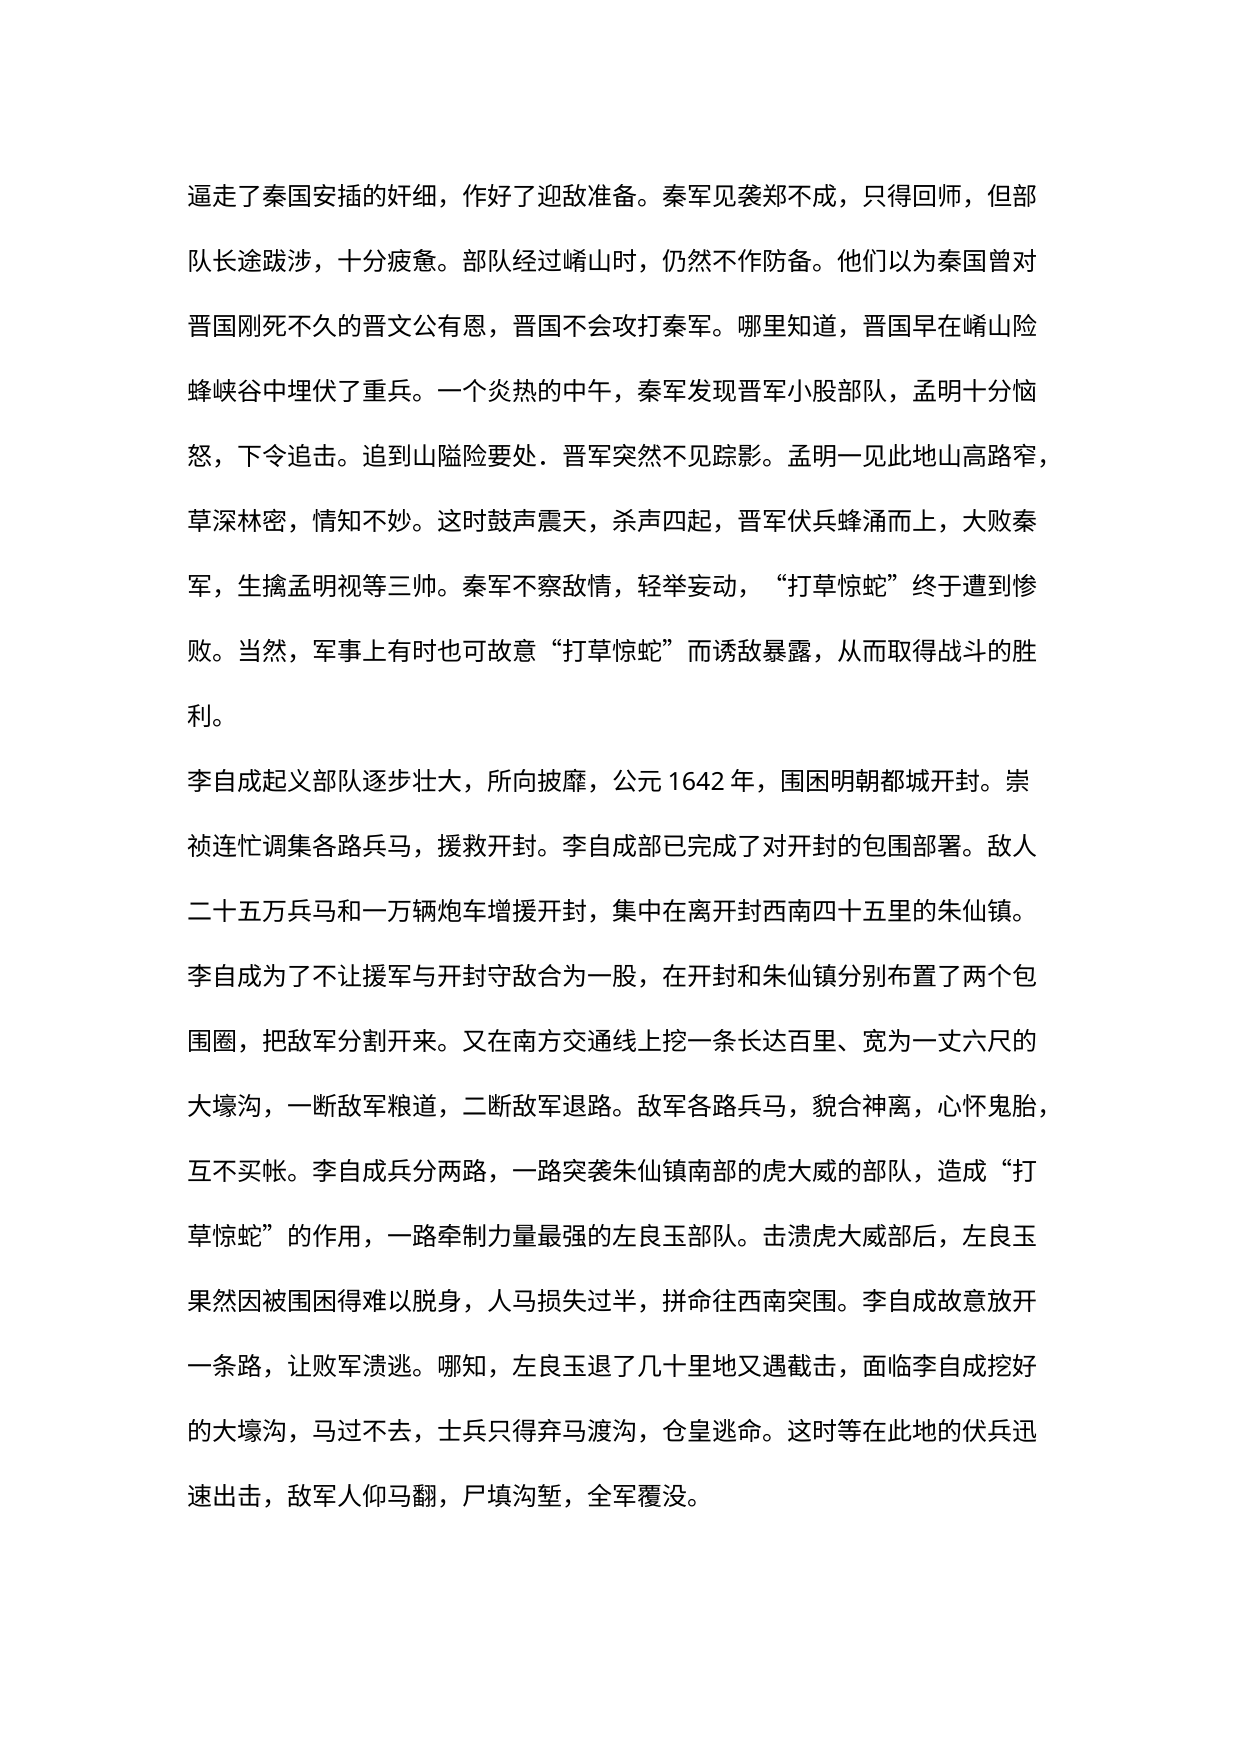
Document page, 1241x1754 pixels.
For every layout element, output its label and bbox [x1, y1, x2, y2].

list [187, 162, 1053, 1527]
